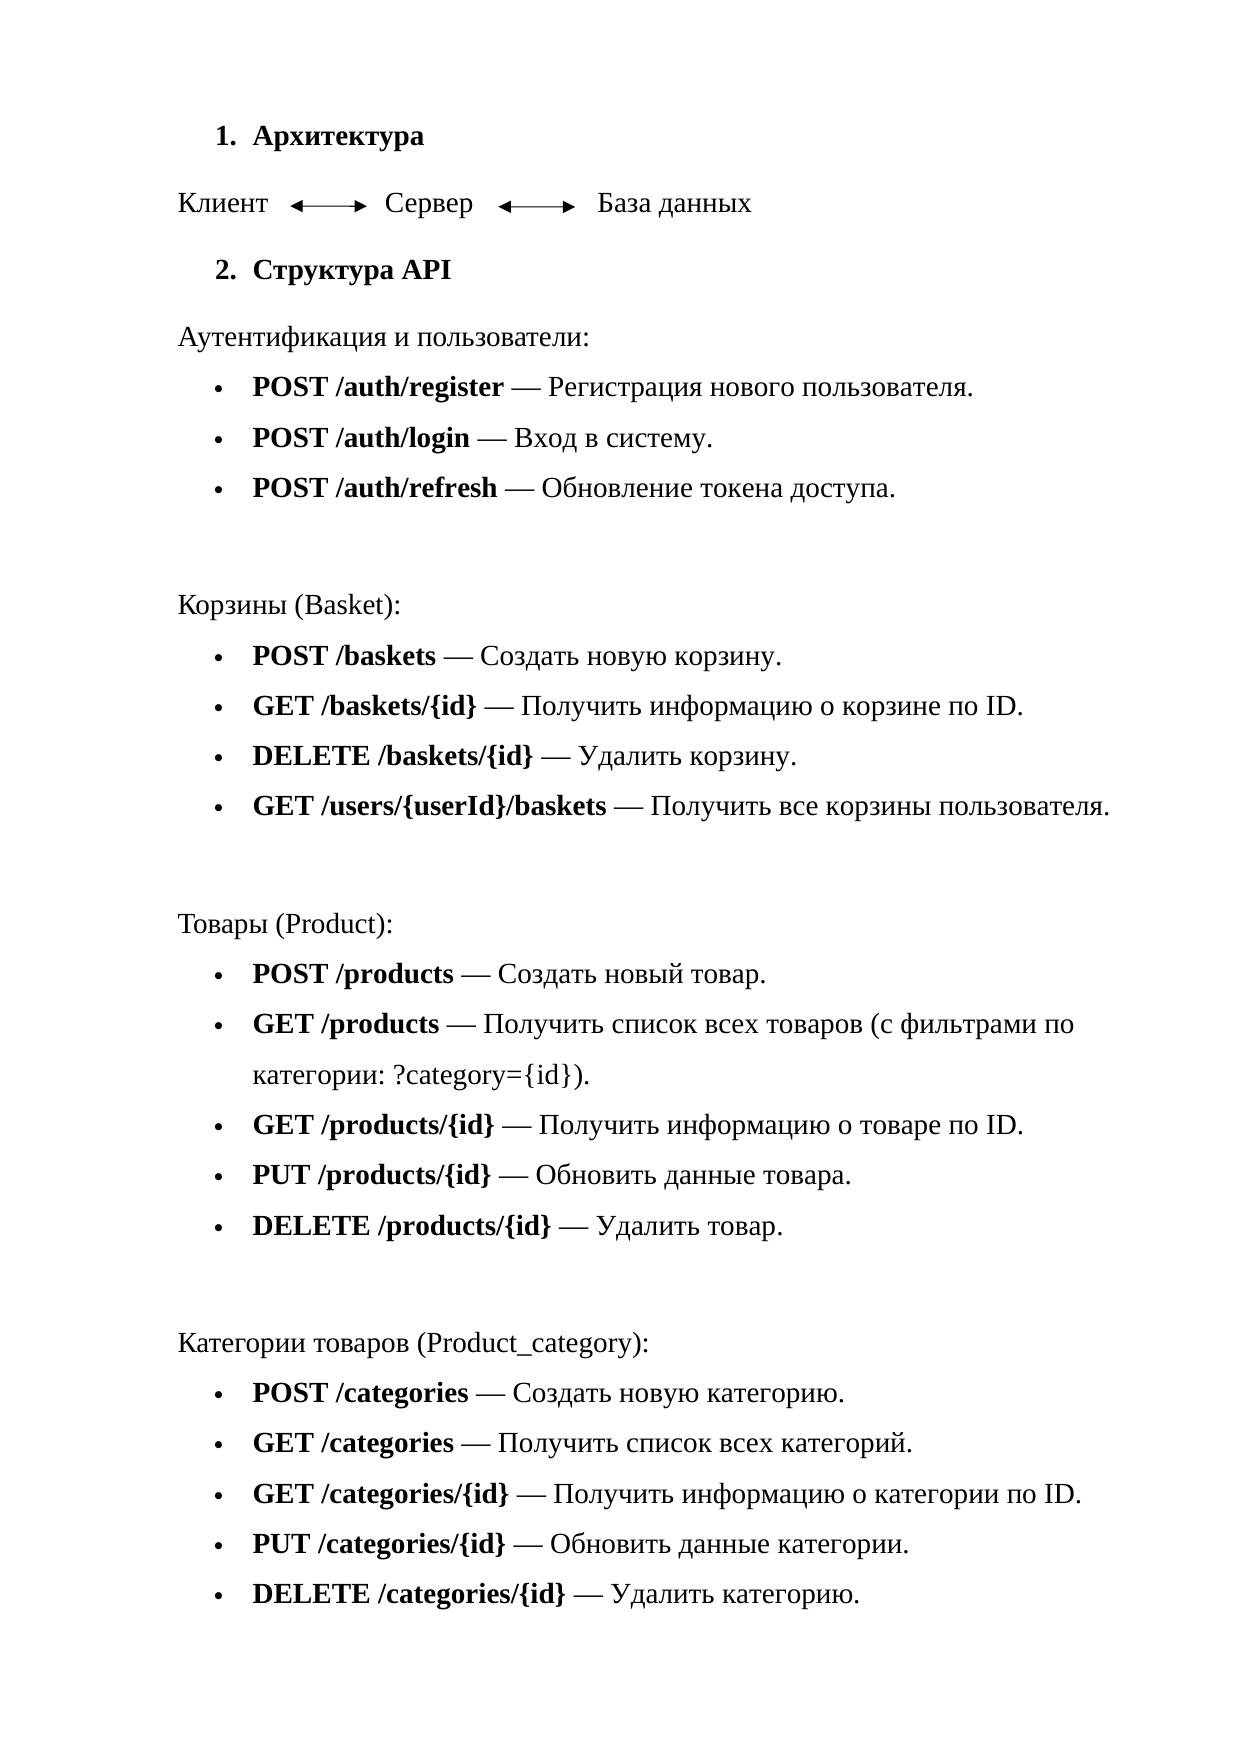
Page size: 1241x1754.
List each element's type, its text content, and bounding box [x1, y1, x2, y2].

list PUT /products/{id} — Обновить данные товара. [215, 1157, 1152, 1191]
list Структура API [215, 252, 1152, 286]
list POST /products — Создать новый товар. [215, 956, 1152, 990]
list POST /categories — Создать новую категорию. [215, 1375, 1152, 1409]
list GET /products/{id} — Получить информацию о товаре по ID. [215, 1107, 1152, 1141]
list GET /baskets/{id} — Получить информацию о корзине по ID. [215, 688, 1152, 721]
subtitle Товары (Product): [177, 906, 1152, 939]
list DELETE /categories/{id} — Удалить категорию. [215, 1577, 1152, 1610]
list Архитектура [215, 118, 1152, 152]
list POST /baskets — Создать новую корзину. [215, 638, 1152, 671]
list POST /auth/register — Регистрация нового пользователя. [215, 369, 1152, 403]
text Клиент Сервер База данных [177, 185, 1152, 219]
list PUT /categories/{id} — Обновить данные категории. [215, 1526, 1152, 1560]
list GET /categories/{id} — Получить информацию о категории по ID. [215, 1476, 1152, 1509]
subtitle Корзины (Basket): [177, 587, 1152, 621]
subtitle Категории товаров (Product_category): [177, 1325, 1152, 1358]
list GET /categories — Получить список всех категорий. [215, 1426, 1152, 1459]
list DELETE /baskets/{id} — Удалить корзину. [215, 738, 1152, 772]
list DELETE /products/{id} — Удалить товар. [215, 1208, 1152, 1241]
list POST /auth/login — Вход в систему. [215, 420, 1152, 453]
subtitle Аутентификация и пользователи: [177, 319, 1152, 353]
list POST /auth/refresh — Обновление токена доступа. [215, 470, 1152, 503]
list GET /users/{userId}/baskets — Получить все корзины пользователя. [215, 788, 1152, 822]
list GET /products — Получить список всех товаров (с фильтрами по категории: ?category={id}). [215, 1006, 1152, 1090]
